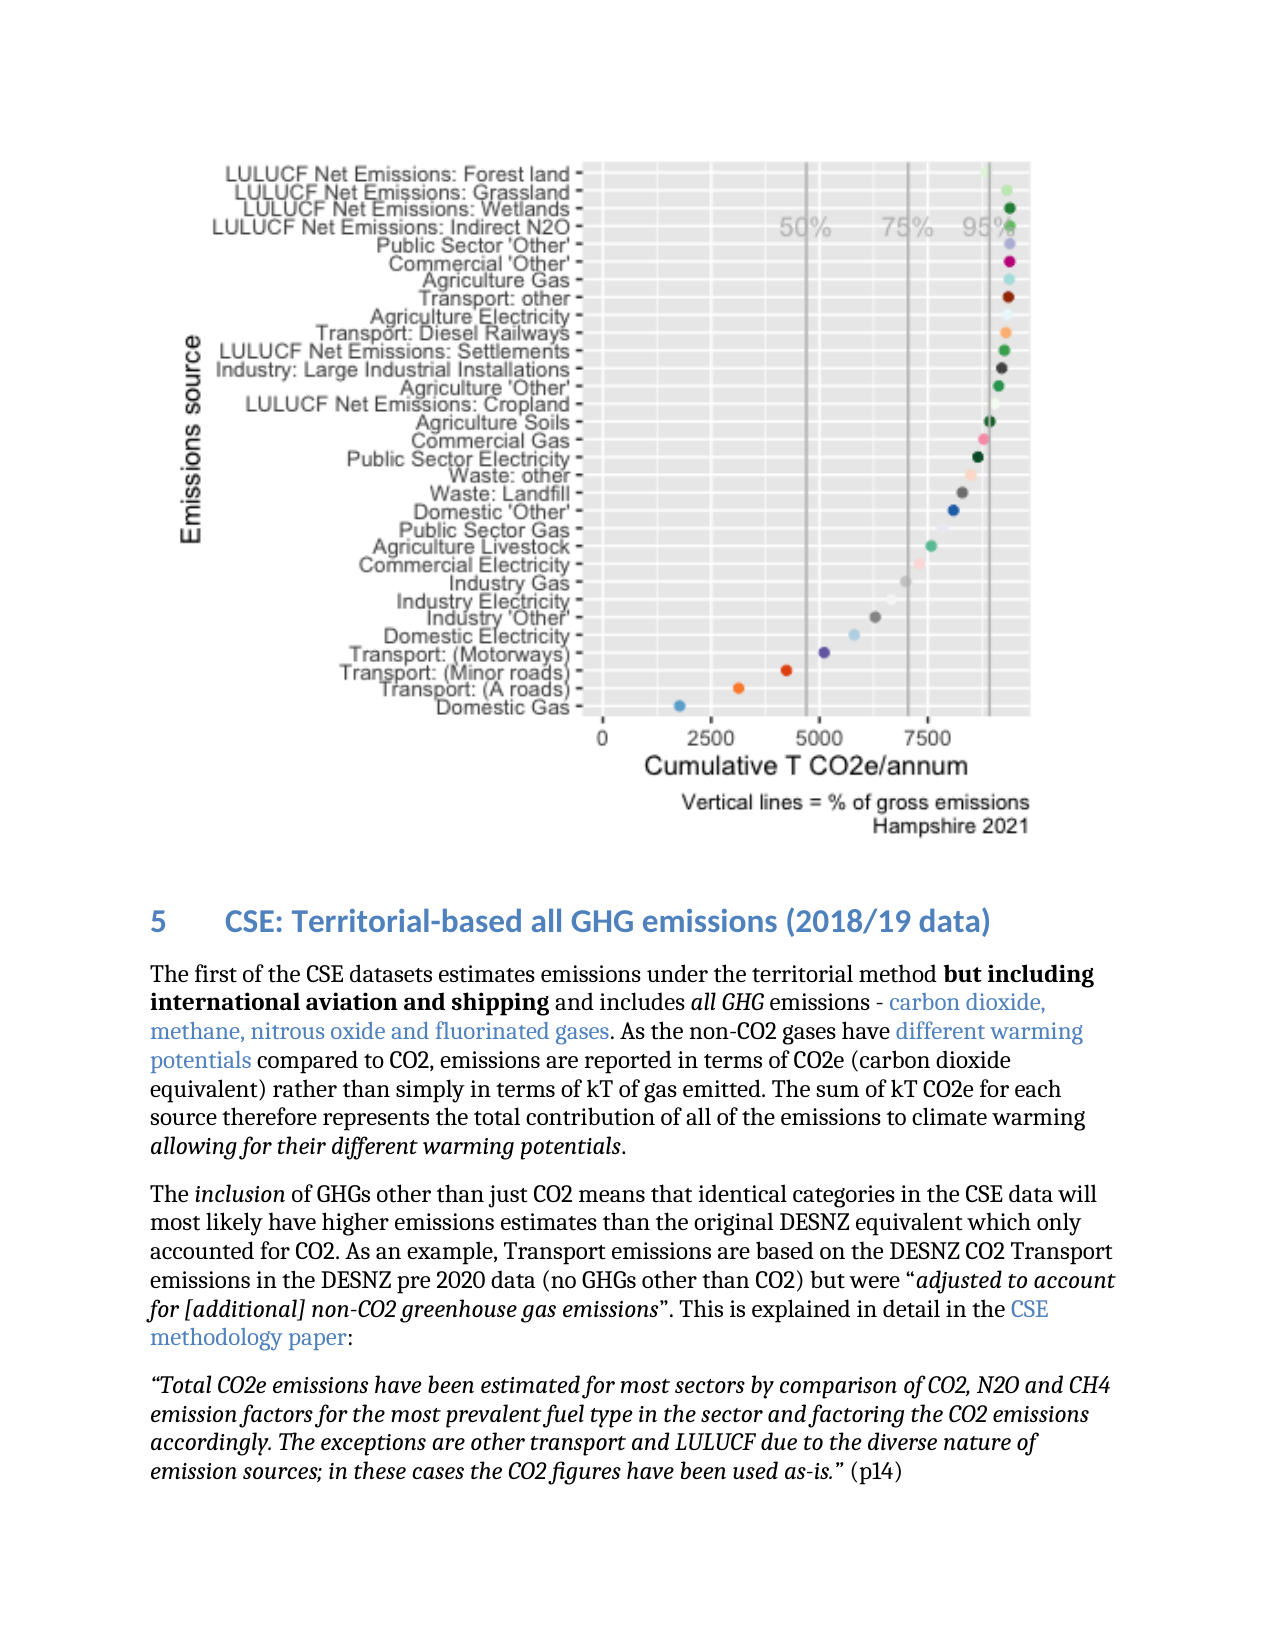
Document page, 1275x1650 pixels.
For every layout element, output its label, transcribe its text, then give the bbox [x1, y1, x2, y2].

picture [168, 150, 1044, 850]
text The first of the CSE datasets estimates emissions under the territorial method but including international aviation and shipping and includes all GHG emissions - carbon dioxide, methane, nitrous oxide and fluorinated gases. As the non-CO2 gases have different warming potentials compared to CO2, emissions are reported in terms of CO2e (carbon dioxide equivalent) rather than simply in terms of kT of gas emitted. The sum of kT CO2e for each source therefore represents the total contribution of all of the emissions to climate warming allowing for their different warming potentials. [150, 959, 1125, 1161]
text “Total CO2e emissions have been estimated for most sectors by comparison of CO2, N2O and CH4 emission factors for the most prevalent fuel type in the sector and factoring the CO2 emissions accordingly. The exceptions are other transport and LULUCF due to the diverse nature of emission sources; in these cases the CO2 figures have been used as-is.” (p14) [150, 1371, 1125, 1486]
text The inclusion of GHGs other than just CO2 means that identical categories in the CSE data will most likely have higher emissions estimates than the original DESNZ equivalent which only accounted for CO2. As an example, Transport emissions are based on the DESNZ CO2 Transport emissions in the DESNZ pre 2020 data (no GHGs other than CO2) but were “adjusted to account for [additional] non-CO2 greenhouse gas emissions”. This is explained in detail in the CSE methodology paper: [150, 1179, 1125, 1352]
subtitle 5 CSE: Territorial-based all GHG emissions (2018/19 data) [150, 900, 1125, 941]
